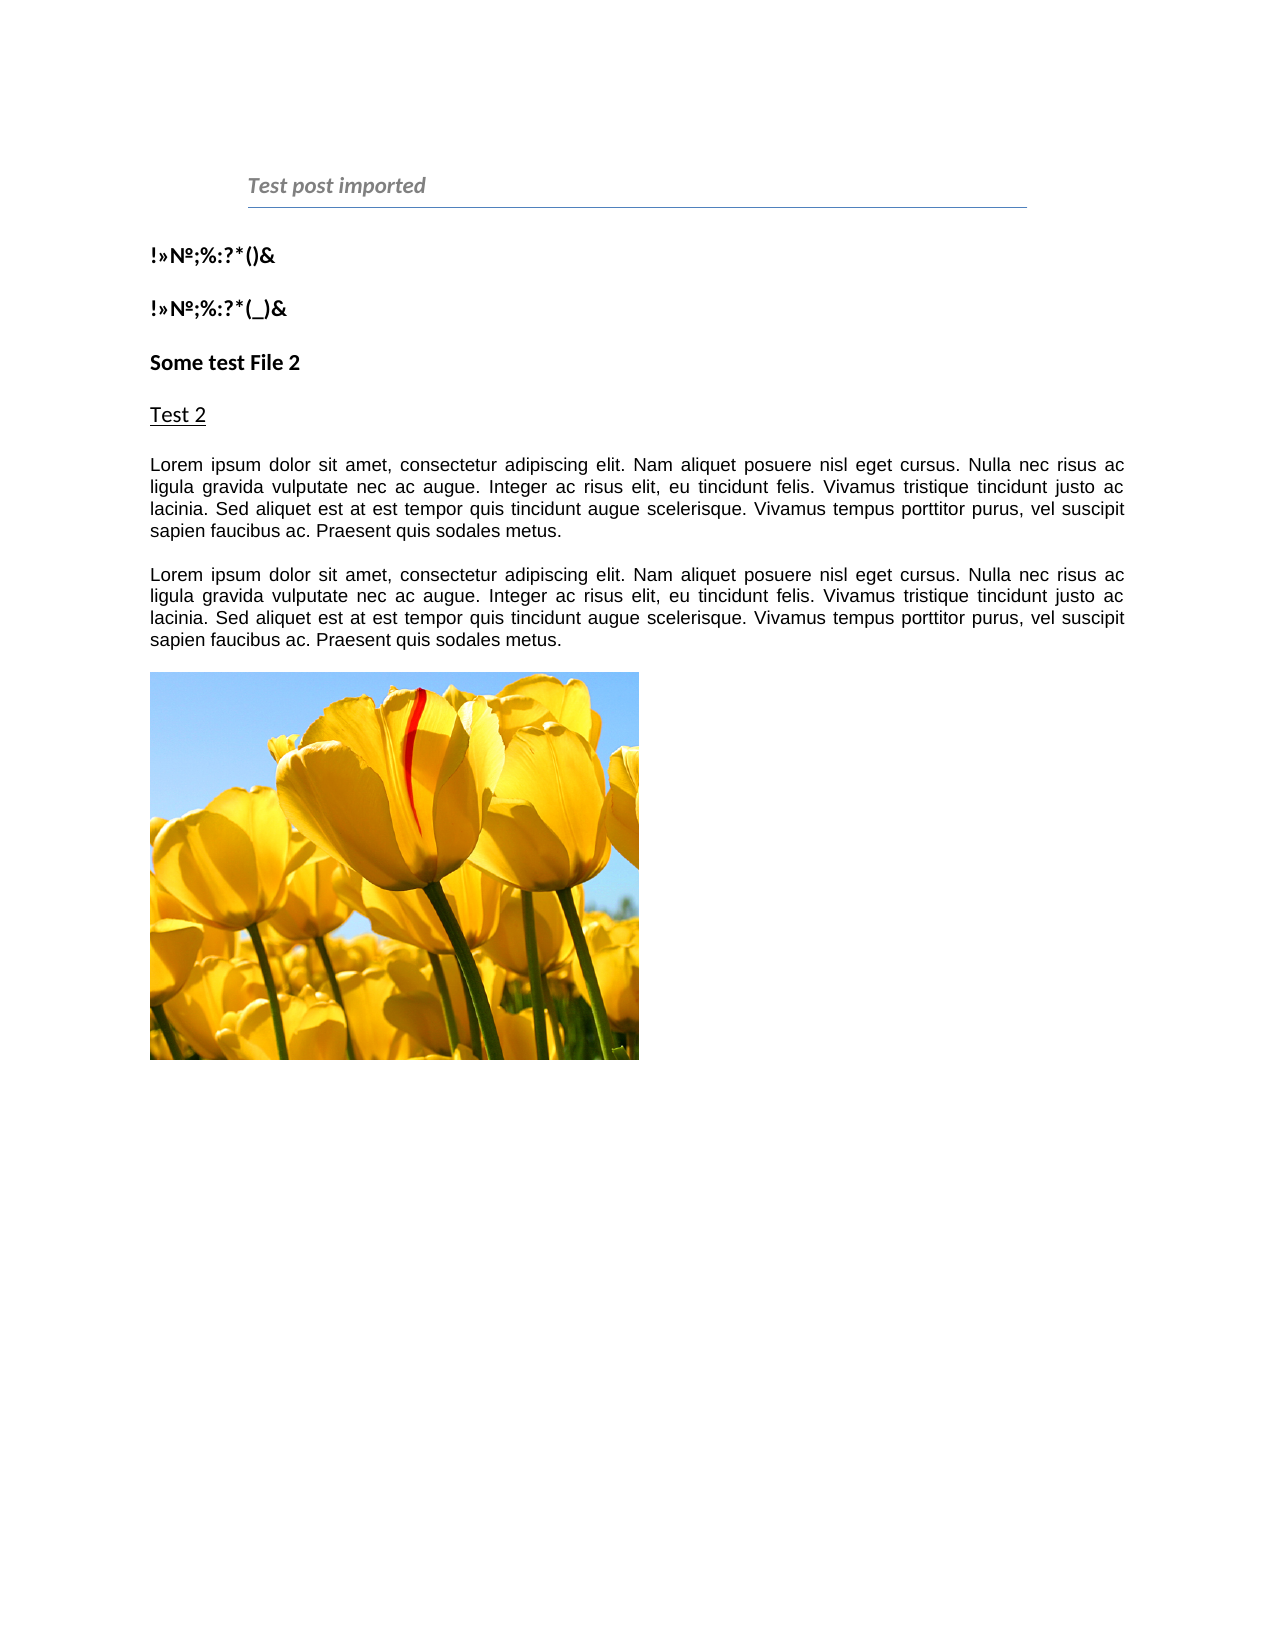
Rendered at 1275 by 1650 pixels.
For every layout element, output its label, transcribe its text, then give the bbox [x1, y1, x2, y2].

picture [150, 672, 639, 1060]
text Lorem ipsum dolor sit amet, consectetur adipiscing elit. Nam aliquet posuere nisl eget cursus. Nulla nec risus ac ligula gravida vulputate nec ac augue. Integer ac risus elit, eu tincidunt felis. Vivamus tristique tincidunt justo ac lacinia. Sed aliquet est at est tempor quis tincidunt augue scelerisque. Vivamus tempus porttitor purus, vel suscipit sapien faucibus ac. Praesent quis sodales metus. [150, 563, 1125, 651]
text !»№;%:?*()& [150, 242, 1125, 269]
text !»№;%:?*(_)& [150, 294, 1125, 323]
text Lorem ipsum dolor sit amet, consectetur adipiscing elit. Nam aliquet posuere nisl eget cursus. Nulla nec risus ac ligula gravida vulputate nec ac augue. Integer ac risus elit, eu tincidunt felis. Vivamus tristique tincidunt justo ac lacinia. Sed aliquet est at est tempor quis tincidunt augue scelerisque. Vivamus tempus porttitor purus, vel suscipit sapien faucibus ac. Praesent quis sodales metus. [150, 454, 1125, 541]
text Some test File 2 [150, 348, 1125, 376]
text Test post imported [247, 171, 1027, 208]
text Test 2 [150, 401, 1125, 429]
